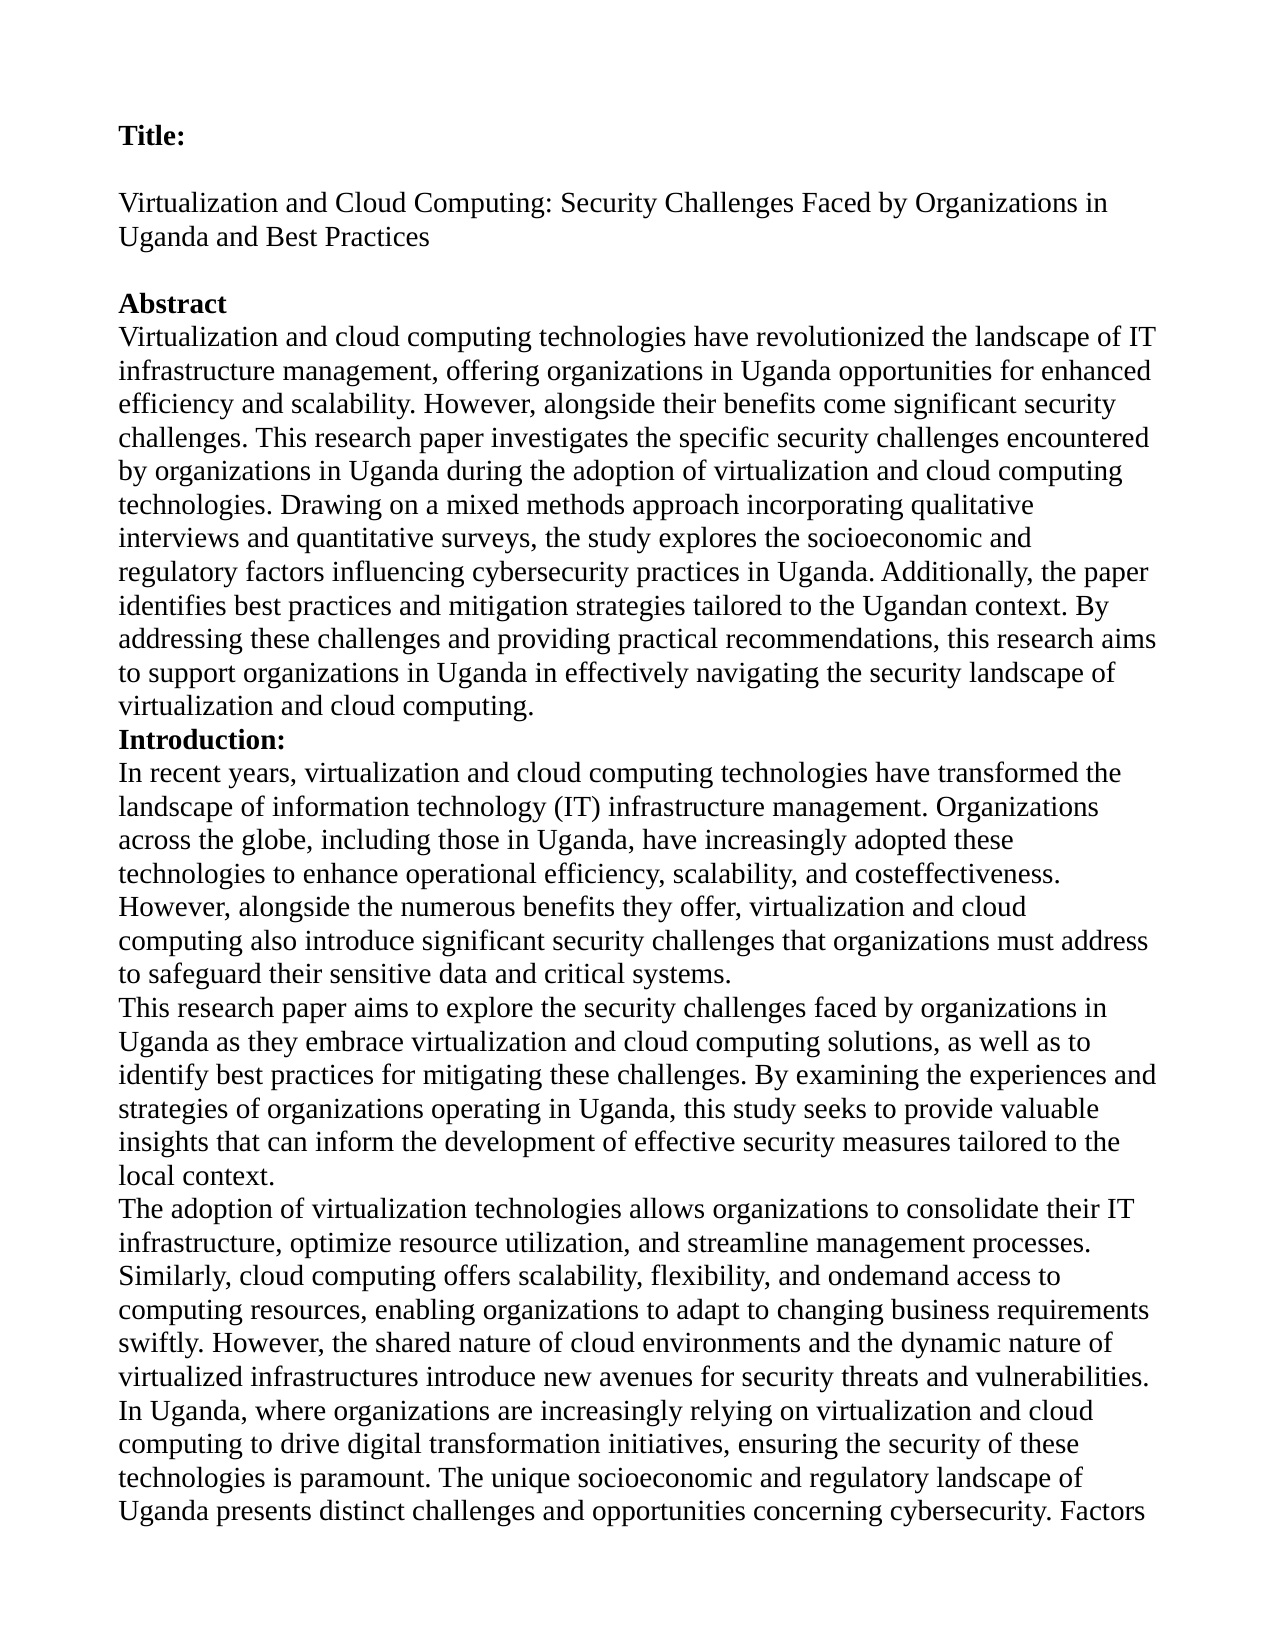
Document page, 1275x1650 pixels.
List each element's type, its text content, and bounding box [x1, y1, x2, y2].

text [118, 1393, 1157, 1527]
text In recent years, virtualization and cloud computing technologies have transformed the landscape of information technology (IT) infrastructure management. Organizations across the globe, including those in Uganda, have increasingly adopted these technologies to enhance operational efficiency, scalability, and costeffectiveness. However, alongside the numerous benefits they offer, virtualization and cloud computing also introduce significant security challenges that organizations must address to safeguard their sensitive data and critical systems. [118, 755, 1157, 990]
text Introduction: [118, 722, 1157, 755]
text Title: [118, 118, 1157, 152]
text Virtualization and Cloud Computing: Security Challenges Faced by Organizations in Uganda and Best Practices [118, 185, 1157, 252]
text Virtualization and cloud computing technologies have revolutionized the landscape of IT infrastructure management, offering organizations in Uganda opportunities for enhanced efficiency and scalability. However, alongside their benefits come significant security challenges. This research paper investigates the specific security challenges encountered by organizations in Uganda during the adoption of virtualization and cloud computing technologies. Drawing on a mixed methods approach incorporating qualitative interviews and quantitative surveys, the study explores the socioeconomic and regulatory factors influencing cybersecurity practices in Uganda. Additionally, the paper identifies best practices and mitigation strategies tailored to the Ugandan context. By addressing these challenges and providing practical recommendations, this research aims to support organizations in Uganda in effectively navigating the security landscape of virtualization and cloud computing. [118, 319, 1157, 722]
text Abstract [118, 286, 1157, 319]
text The adoption of virtualization technologies allows organizations to consolidate their IT infrastructure, optimize resource utilization, and streamline management processes. Similarly, cloud computing offers scalability, flexibility, and ondemand access to computing resources, enabling organizations to adapt to changing business requirements swiftly. However, the shared nature of cloud environments and the dynamic nature of virtualized infrastructures introduce new avenues for security threats and vulnerabilities. [118, 1191, 1157, 1393]
text This research paper aims to explore the security challenges faced by organizations in Uganda as they embrace virtualization and cloud computing solutions, as well as to identify best practices for mitigating these challenges. By examining the experiences and strategies of organizations operating in Uganda, this study seeks to provide valuable insights that can inform the development of effective security measures tailored to the local context. [118, 990, 1157, 1191]
